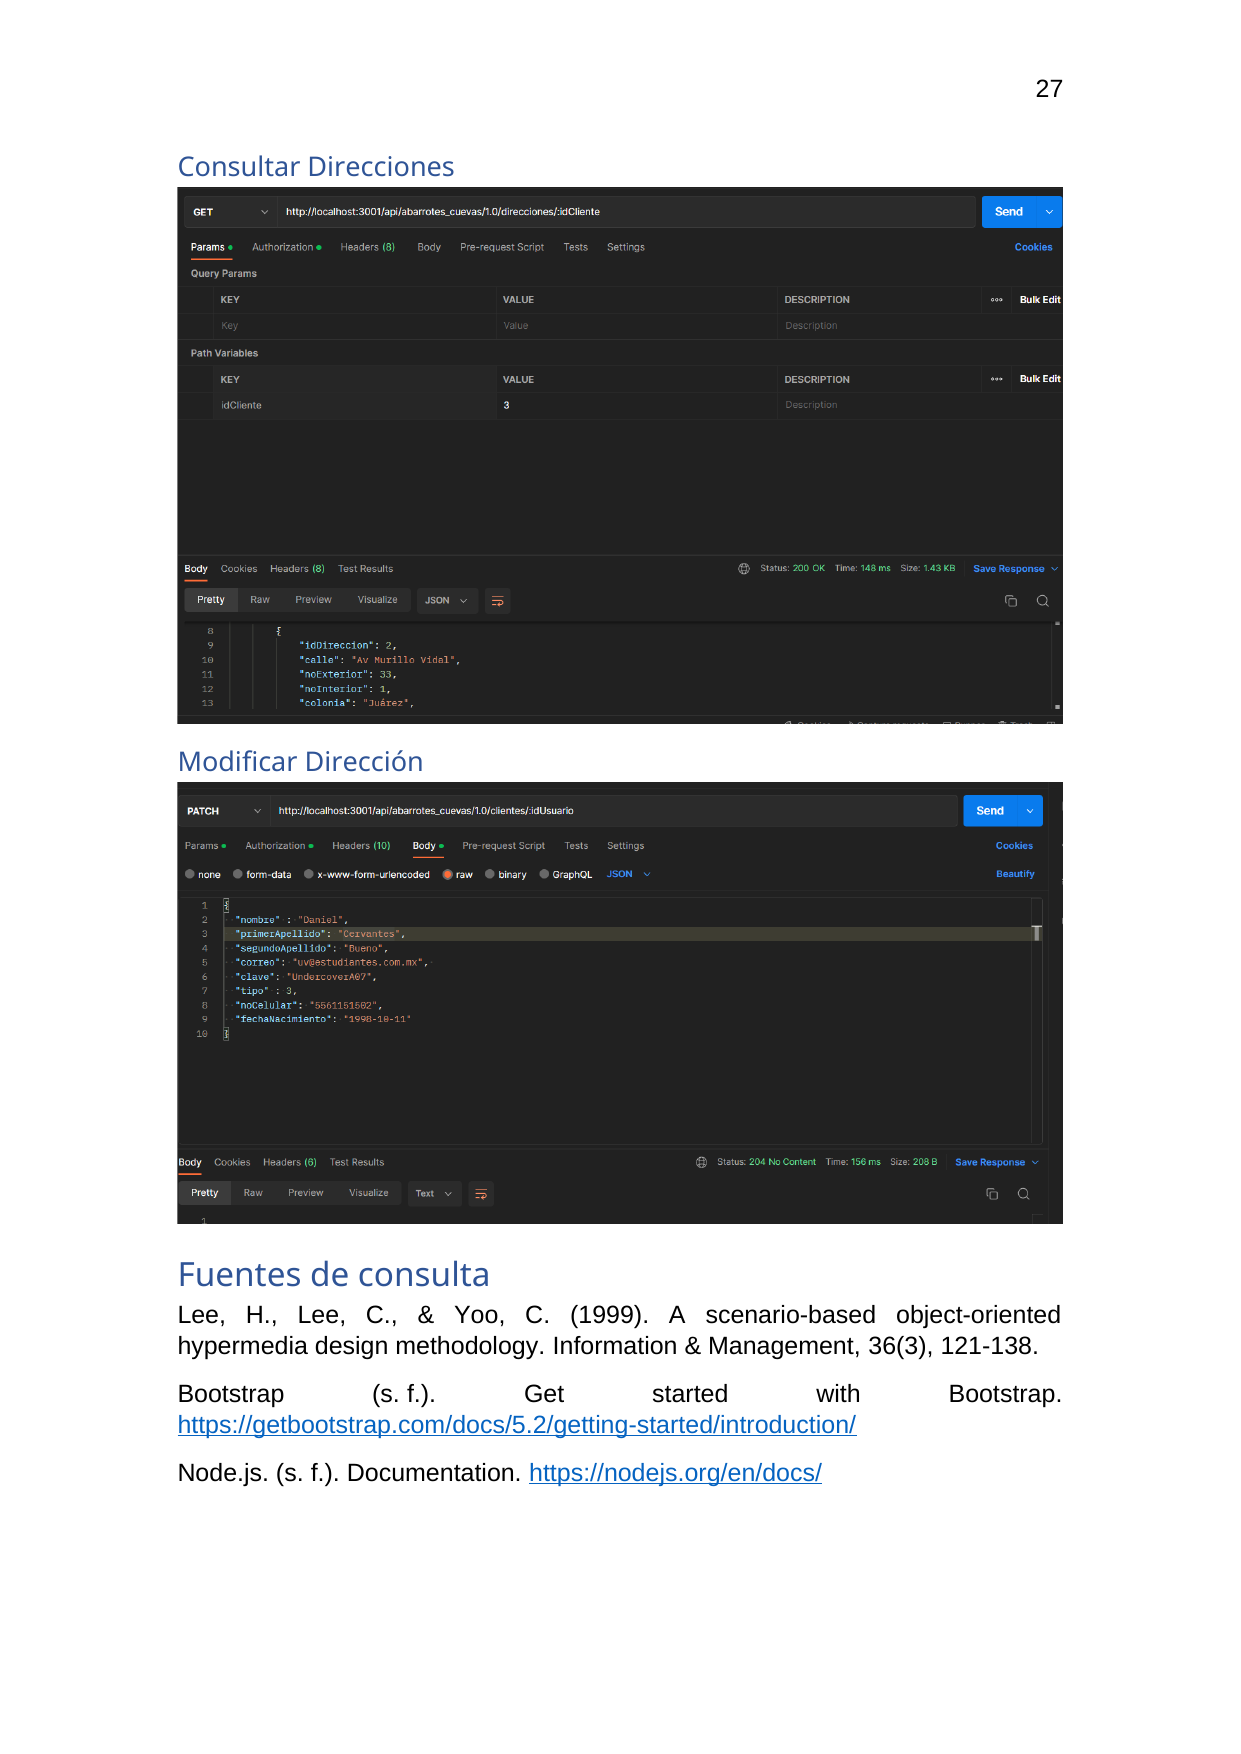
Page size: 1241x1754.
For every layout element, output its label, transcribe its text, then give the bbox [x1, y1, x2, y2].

picture [177, 782, 1063, 1224]
text Node.js. (s. f.). Documentation. https://nodejs.org/en/docs/ [177, 1458, 1063, 1486]
picture [177, 187, 1063, 724]
text Lee, H., Lee, C., & Yoo, C. (1999). A scenario-based object-oriented hypermedia design methodology. Information & Management, 36(3), 121-138. [177, 1300, 1063, 1360]
subtitle Fuentes de consulta [177, 1251, 1063, 1297]
subtitle Modificar Dirección [177, 743, 1063, 779]
subtitle Consultar Direcciones [177, 148, 1063, 184]
text Bootstrap (s. f.). Get started with Bootstrap. https://getbootstrap.com/docs/5.2/getting-started/introduction/ [177, 1379, 1063, 1439]
